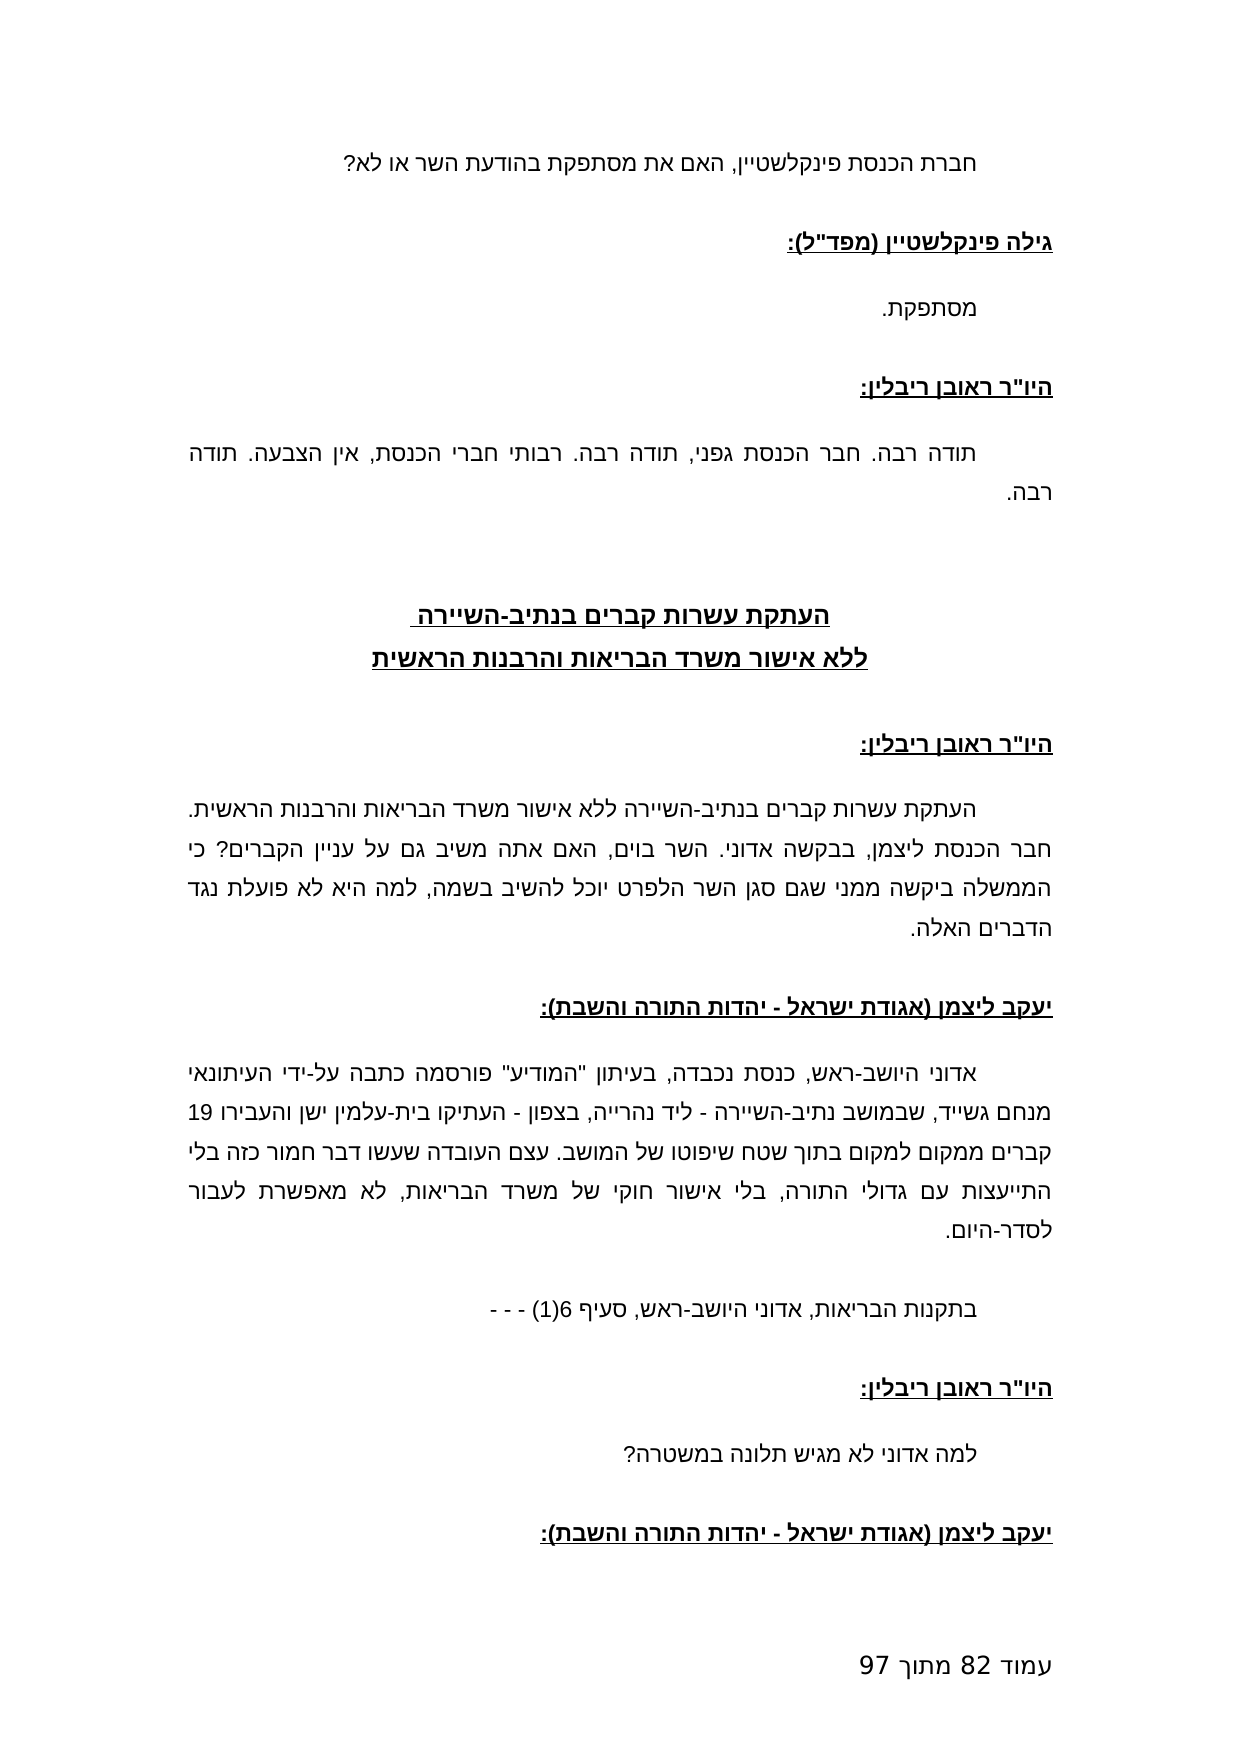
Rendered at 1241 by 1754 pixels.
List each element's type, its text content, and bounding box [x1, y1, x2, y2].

text יעקב ליצמן (אגודת ישראל - יהדות התורה והשבת): [187, 994, 1053, 1020]
text למה אדוני לא מגיש תלונה במשטרה? [187, 1441, 1053, 1468]
text העתקת עשרות קברים בנתיב-השיירה ללא אישור משרד הבריאות והרבנות הראשית [187, 601, 1053, 673]
text בתקנות הבריאות, אדוני היושב-ראש, סעיף 6(1) - - - [187, 1296, 1053, 1323]
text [187, 1520, 1053, 1547]
text העתקת עשרות קברים בנתיב-השיירה ללא אישור משרד הבריאות והרבנות הראשית. חבר הכנסת ליצמן, בבקשה אדוני. השר בוים, האם אתה משיב גם על עניין הקברים? כי הממשלה ביקשה ממני שגם סגן השר הלפרט יוכל להשיב בשמה, למה היא לא פועלת נגד הדברים האלה. [187, 796, 1053, 941]
text חברת הכנסת פינקלשטיין, האם את מסתפקת בהודעת השר או לא? [187, 150, 1053, 176]
text היו"ר ראובן ריבלין: [187, 731, 1053, 757]
text תודה רבה. חבר הכנסת גפני, תודה רבה. רבותי חברי הכנסת, אין הצבעה. תודה רבה. [187, 439, 1053, 505]
text היו"ר ראובן ריבלין: [187, 374, 1053, 400]
text מסתפקת. [187, 295, 1053, 321]
text אדוני היושב-ראש, כנסת נכבדה, בעיתון "המודיע" פורסמה כתבה על-ידי העיתונאי מנחם גשייד, שבמושב נתיב-השיירה - ליד נהרייה, בצפון - העתיקו בית-עלמין ישן והעבירו 19 קברים ממקום למקום בתוך שטח שיפוטו של המושב. עצם העובדה שעשו דבר חמור כזה בלי התייעצות עם גדולי התורה, בלי אישור חוקי של משרד הבריאות, לא מאפשרת לעבור לסדר-היום. [187, 1059, 1053, 1244]
text גילה פינקלשטיין (מפד"ל): [187, 229, 1053, 255]
text היו"ר ראובן ריבלין: [187, 1375, 1053, 1402]
